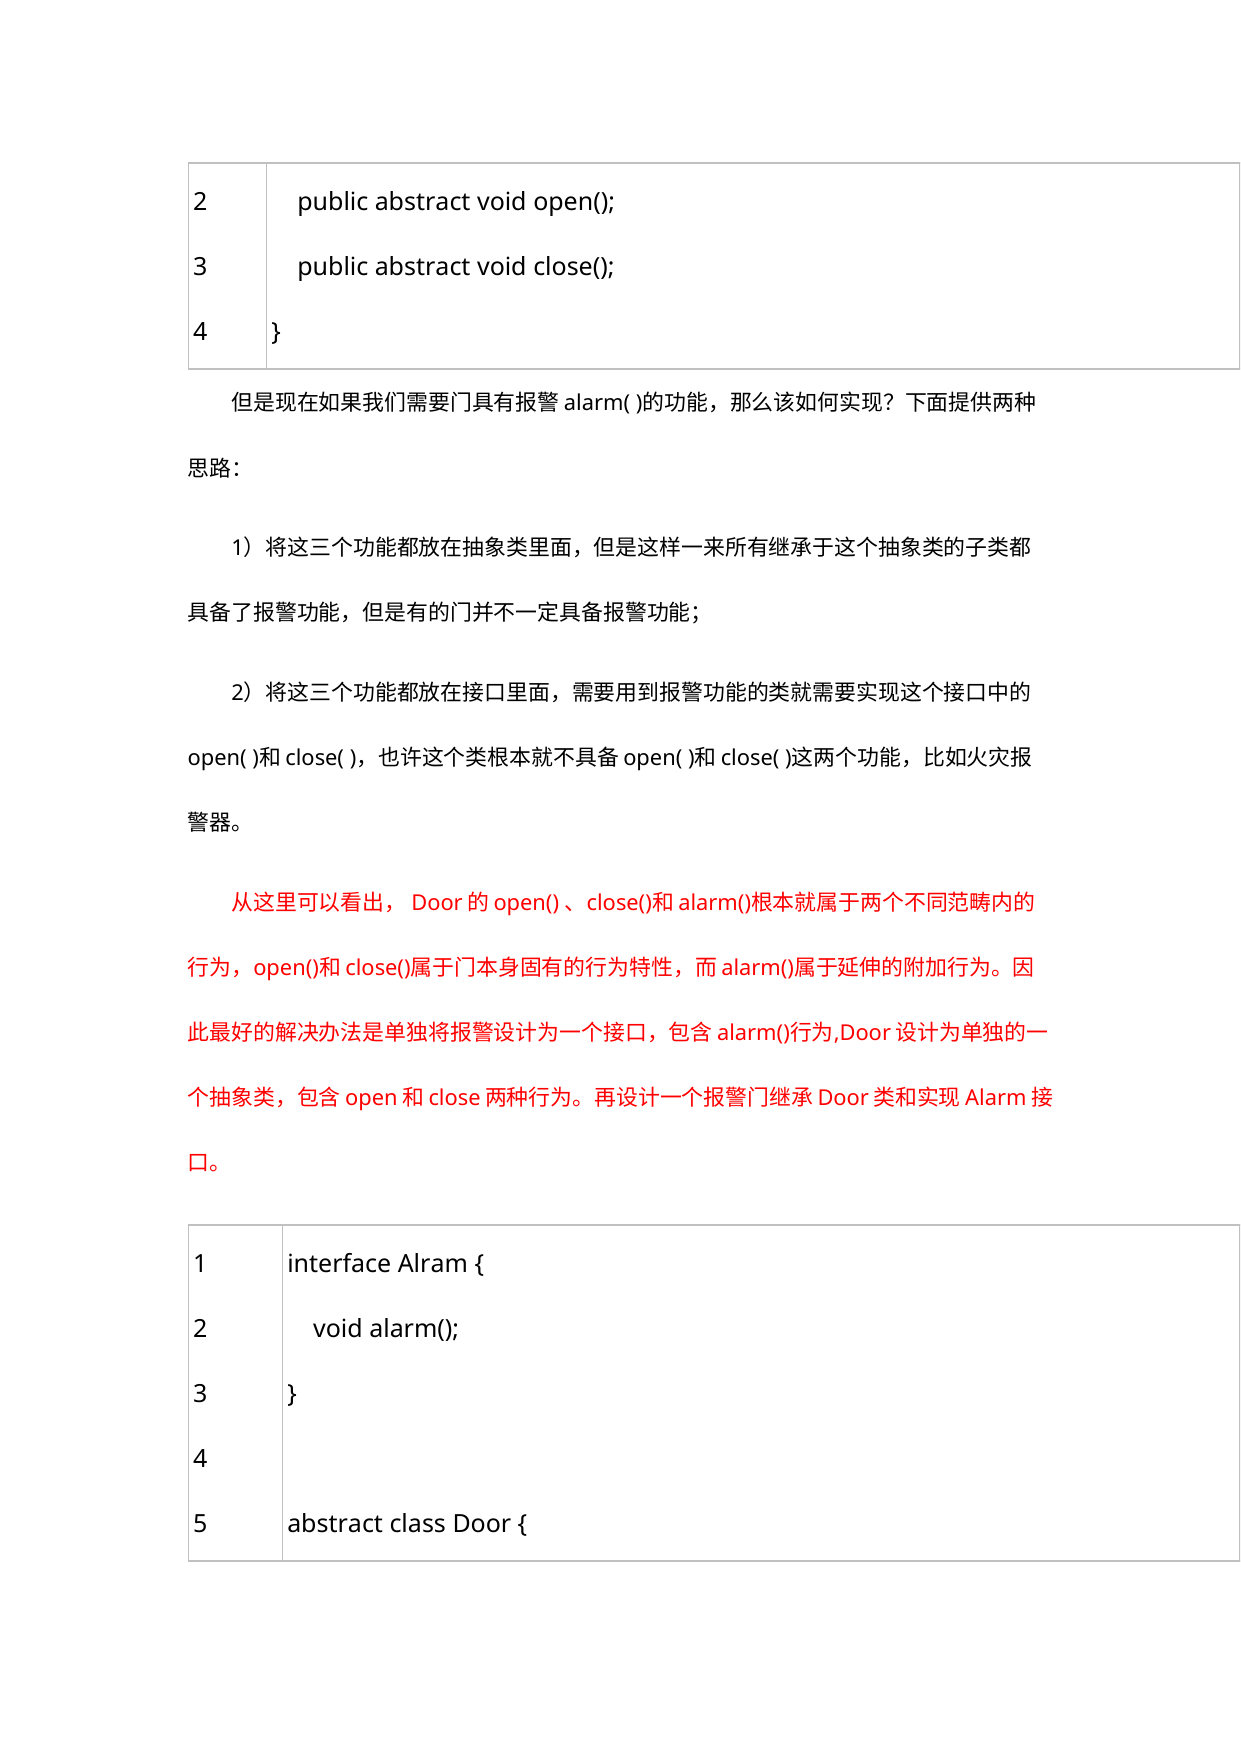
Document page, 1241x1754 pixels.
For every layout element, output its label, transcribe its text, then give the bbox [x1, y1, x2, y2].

table_header 1 2 3 4 [189, 164, 266, 368]
text 但是现在如果我们需要门具有报警alarm( )的功能，那么该如何实现？下面提供两种思路： [187, 385, 1053, 483]
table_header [283, 1226, 1239, 1560]
text 从这里可以看出， Door的open() 、close()和alarm()根本就属于两个不同范畴内的行为，open()和close()属于门本身固有的行为特性，而alarm()属于延伸的附加行为。因此最好的解决办法是单独将报警设计为一个接口，包含alarm()行为,Door设计为单独的一个抽象类，包含open和close两种行为。再设计一个报警门继承Door类和实现Alarm接口。 [187, 884, 1053, 1177]
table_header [189, 1226, 282, 1560]
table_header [267, 164, 1239, 368]
text 2）将这三个功能都放在接口里面，需要用到报警功能的类就需要实现这个接口中的open( )和close( )，也许这个类根本就不具备open( )和close( )这两个功能，比如火灾报警器。 [187, 675, 1053, 837]
text 1）将这三个功能都放在抽象类里面，但是这样一来所有继承于这个抽象类的子类都具备了报警功能，但是有的门并不一定具备报警功能； [187, 530, 1053, 627]
